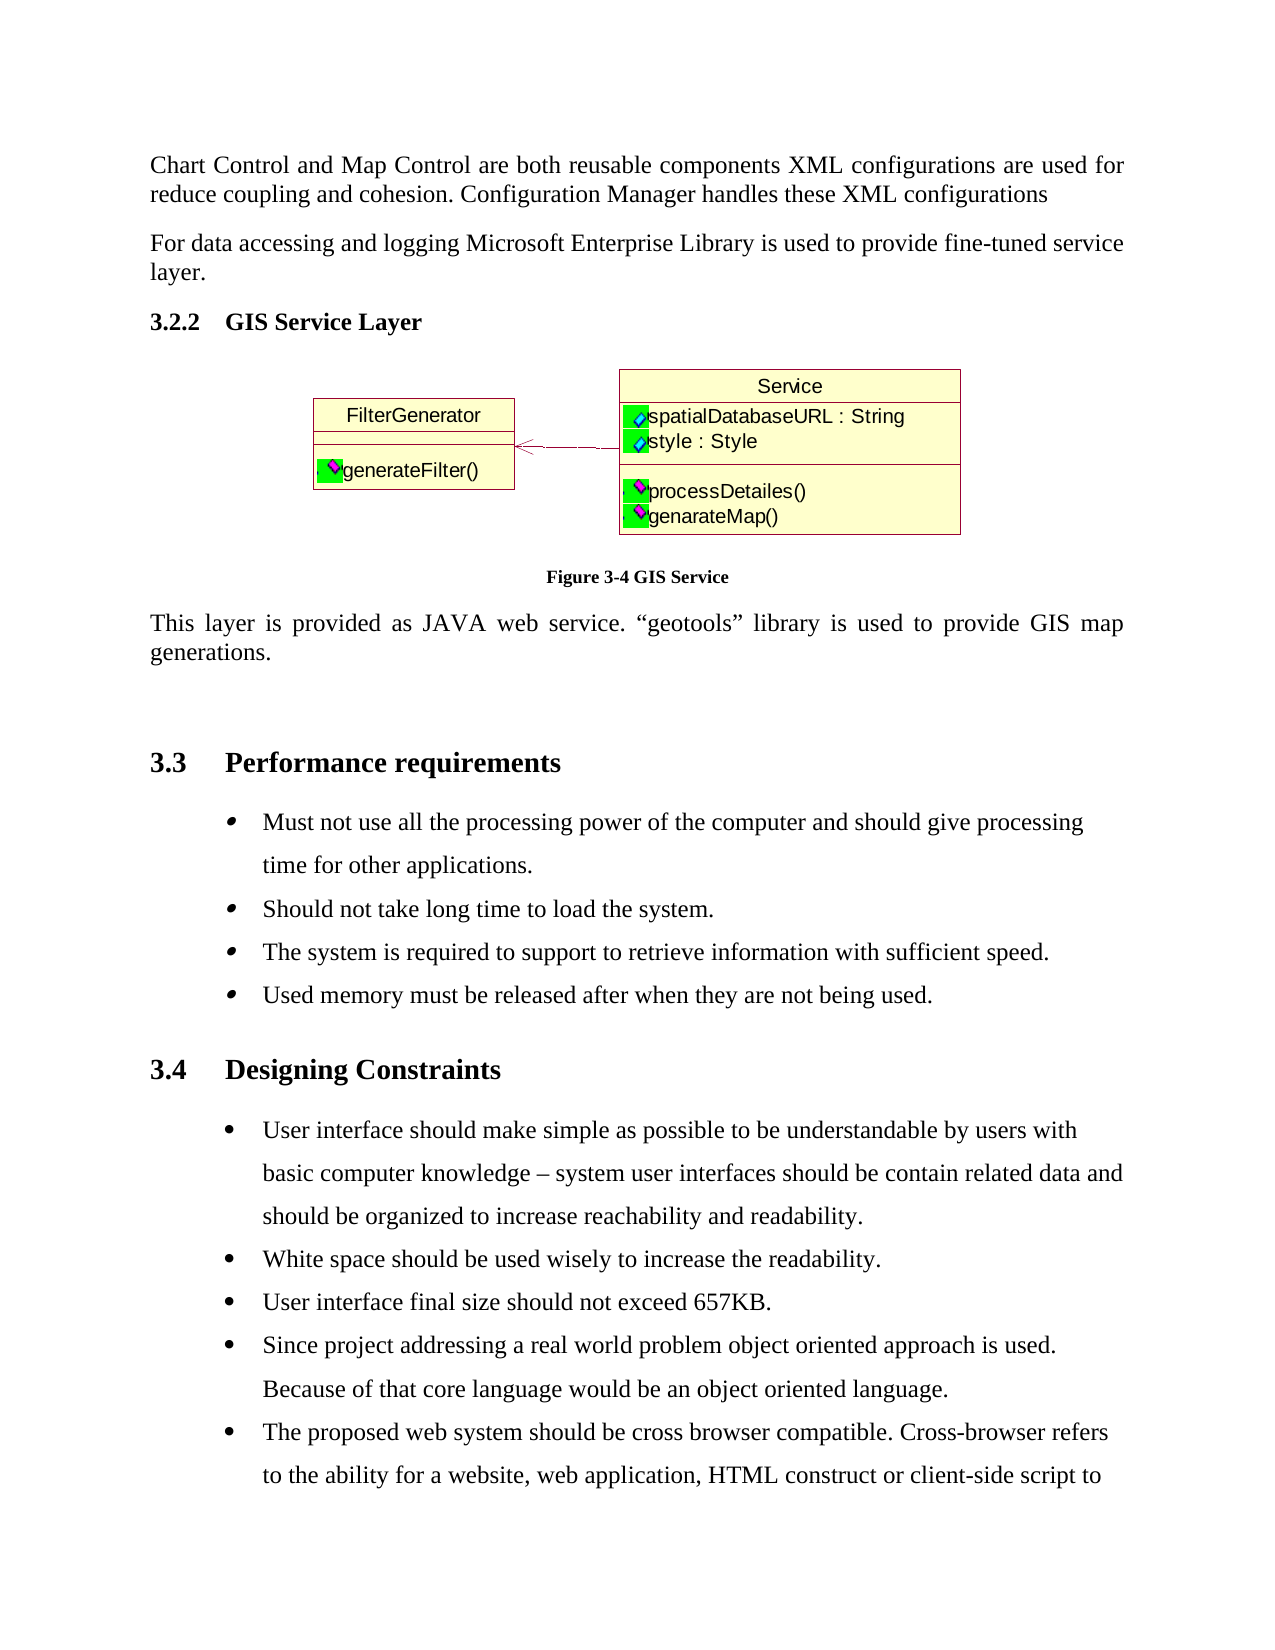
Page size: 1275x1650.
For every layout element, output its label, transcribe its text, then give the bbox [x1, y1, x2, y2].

text This layer is provided as JAVA web service. “geotools” library is used to provide GIS map generations. [150, 608, 1125, 666]
list Used memory must be released after when they are not being used. [225, 980, 1125, 1009]
list The system is required to support to retrieve information with sufficient speed. [225, 937, 1125, 966]
list User interface should make simple as possible to be understandable by users with basic computer knowledge – system user interfaces should be contain related data and should be organized to increase reachability and readability. [225, 1115, 1125, 1230]
subtitle Designing Constraints [150, 1052, 1125, 1086]
list Should not take long time to load the system. [225, 894, 1125, 922]
subtitle GIS Service Layer [150, 311, 1125, 336]
list User interface final size should not exceed 657KB. [225, 1287, 1125, 1316]
list Since project addressing a real world problem object oriented approach is used. Because of that core language would be an object oriented language. [225, 1331, 1125, 1402]
list Must not use all the processing power of the computer and should give processing time for other applications. [225, 807, 1125, 879]
text Chart Control and Map Control are both reusable components XML configurations are used for reduce coupling and cohesion. Configuration Manager handles these XML configurations [150, 150, 1125, 207]
text For data accessing and logging Microsoft Enterprise Library is used to provide fine-tuned service layer. [150, 228, 1125, 286]
list White space should be used wisely to increase the readability. [225, 1244, 1125, 1273]
subtitle Performance requirements [150, 745, 1125, 778]
